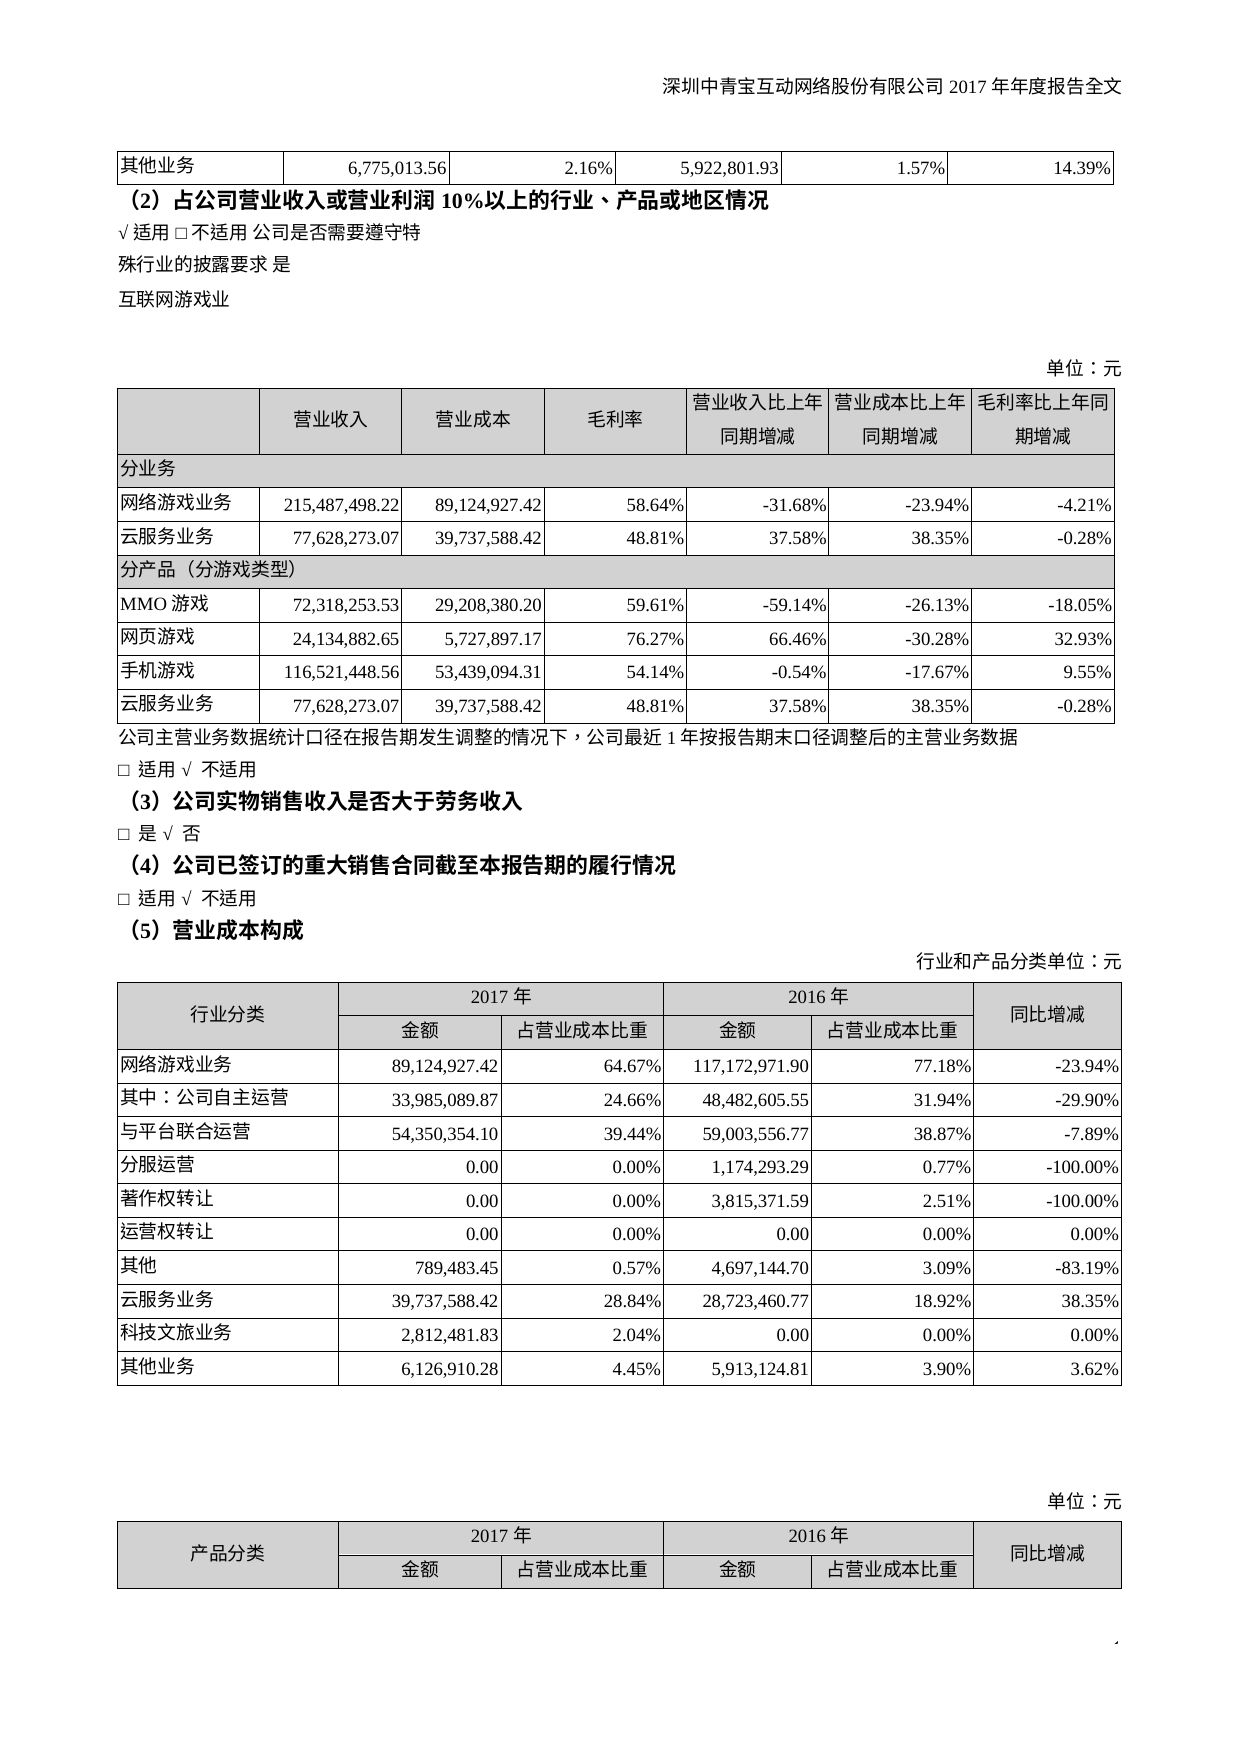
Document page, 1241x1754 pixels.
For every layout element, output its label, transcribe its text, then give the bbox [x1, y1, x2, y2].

table_cell 3,815,371.59 [664, 1184, 811, 1217]
table_cell 24,134,882.65 [260, 623, 401, 655]
table_cell 38.35% [974, 1285, 1121, 1318]
table_cell 37.58% [687, 690, 828, 722]
table_cell 6,126,910.28 [339, 1352, 501, 1385]
table_cell 网页游戏 [118, 623, 259, 655]
table_cell 789,483.45 [339, 1251, 501, 1284]
text √ 适用 □ 不适用 公司是否需要遵守特殊行业的披露要求 是 [118, 219, 438, 277]
table_cell 48.81% [545, 522, 686, 554]
table_cell 3.90% [812, 1352, 973, 1385]
table_cell 48,482,605.55 [664, 1084, 811, 1116]
table_cell 66.46% [687, 623, 828, 655]
table_cell 0.00 [664, 1319, 811, 1351]
table_cell -31.68% [687, 488, 828, 521]
table_cell -17.67% [829, 656, 971, 689]
table_cell -100.00% [974, 1184, 1121, 1217]
table_cell 54.14% [545, 656, 686, 689]
table_cell 33,985,089.87 [339, 1084, 501, 1116]
table_header 营业收入 [260, 389, 401, 454]
table_cell 0.00 [339, 1184, 501, 1217]
table_header 营业成本比上年 同期增减 [829, 389, 971, 454]
table_header 14.39% [948, 152, 1113, 184]
table_cell -7.89% [974, 1117, 1121, 1150]
table_cell 4,697,144.70 [664, 1251, 811, 1284]
table_header 2016 年 [664, 983, 973, 1015]
table_cell 4.45% [502, 1352, 663, 1385]
table_cell 0.00% [812, 1218, 973, 1250]
table_cell 运营权转让 [118, 1218, 338, 1250]
table_cell 云服务业务 [118, 690, 259, 722]
table_cell -59.14% [687, 589, 828, 622]
table_cell 占营业成本比重 [502, 1556, 663, 1588]
table_cell 占营业成本比重 [502, 1016, 663, 1049]
table_cell 54,350,354.10 [339, 1117, 501, 1150]
table_cell 59,003,556.77 [664, 1117, 811, 1150]
table_header 其他业务 [118, 152, 283, 184]
table_cell 1,174,293.29 [664, 1151, 811, 1183]
table_cell 59.61% [545, 589, 686, 622]
table_cell 77,628,273.07 [260, 690, 401, 722]
table_header 6,775,013.56 [284, 152, 449, 184]
table_cell 0.00% [812, 1319, 973, 1351]
table_cell 39,737,588.42 [339, 1285, 501, 1318]
table_cell -0.54% [687, 656, 828, 689]
table_cell 著作权转让 [118, 1184, 338, 1217]
table_cell 28.84% [502, 1285, 663, 1318]
text 单位：元 [1047, 355, 1138, 380]
table_cell 分业务 [118, 455, 1114, 487]
table_cell -83.19% [974, 1251, 1121, 1284]
table_cell 77.18% [812, 1050, 973, 1083]
table_header [118, 389, 259, 454]
table_header 营业收入比上年 同期增减 [687, 389, 828, 454]
table_cell 3.62% [974, 1352, 1121, 1385]
table_cell 0.00 [664, 1218, 811, 1250]
table_cell 53,439,094.31 [402, 656, 544, 689]
text （2）占公司营业收入或营业利润 10%以上的行业、产品或地区情况 [118, 185, 773, 214]
table_cell -18.05% [972, 589, 1114, 622]
table_cell 0.00% [974, 1218, 1121, 1250]
table_cell 网络游戏业务 [118, 1050, 338, 1083]
table_cell 32.93% [972, 623, 1114, 655]
text □ 是 √ 否 [118, 821, 1138, 846]
text □ 适用 √ 不适用 [118, 885, 1138, 910]
table_cell 网络游戏业务 [118, 488, 259, 521]
table_cell -0.28% [972, 690, 1114, 722]
table_cell 58.64% [545, 488, 686, 521]
table_cell 116,521,448.56 [260, 656, 401, 689]
table_header 同比增减 [974, 983, 1121, 1049]
table_cell 0.77% [812, 1151, 973, 1183]
table_header 毛利率比上年同 期增减 [972, 389, 1114, 454]
table_cell 2.51% [812, 1184, 973, 1217]
table_cell MMO 游戏 [118, 589, 259, 622]
text 单位：元 [102, 1488, 1122, 1513]
table_cell 0.00 [339, 1218, 501, 1250]
table_cell 2,812,481.83 [339, 1319, 501, 1351]
table_cell 0.00% [502, 1151, 663, 1183]
table_header 行业分类 [118, 983, 338, 1049]
table_cell 76.27% [545, 623, 686, 655]
table_cell 28,723,460.77 [664, 1285, 811, 1318]
table_cell -26.13% [829, 589, 971, 622]
table_cell 39.44% [502, 1117, 663, 1150]
table_cell -100.00% [974, 1151, 1121, 1183]
table_cell 29,208,380.20 [402, 589, 544, 622]
text （3）公司实物销售收入是否大于劳务收入 [118, 786, 1138, 816]
table_cell 云服务业务 [118, 1285, 338, 1318]
table_cell -0.28% [972, 522, 1114, 554]
table_header 2.16% [450, 152, 615, 184]
table_cell 与平台联合运营 [118, 1117, 338, 1150]
table_header 1.57% [782, 152, 947, 184]
table_header 2016 年 [664, 1522, 973, 1554]
table_header 同比增减 [974, 1522, 1121, 1588]
table_cell 云服务业务 [118, 522, 259, 554]
table_cell 0.00% [974, 1319, 1121, 1351]
table_cell 分产品（分游戏类型） [118, 556, 1114, 588]
table_cell 38.87% [812, 1117, 973, 1150]
text 公司主营业务数据统计口径在报告期发生调整的情况下，公司最近 1 年按报告期末口径调整后的主营业务数据 [118, 724, 1138, 750]
table_cell 金额 [664, 1016, 811, 1049]
table_cell 占营业成本比重 [812, 1556, 973, 1588]
table_cell 其他 [118, 1251, 338, 1284]
table_cell 5,727,897.17 [402, 623, 544, 655]
table_cell 其他业务 [118, 1352, 338, 1385]
table_cell -23.94% [974, 1050, 1121, 1083]
table_cell 5,913,124.81 [664, 1352, 811, 1385]
table_cell 手机游戏 [118, 656, 259, 689]
table_cell 金额 [339, 1556, 501, 1588]
table_header 5,922,801.93 [616, 152, 781, 184]
table_cell 89,124,927.42 [402, 488, 544, 521]
table_cell 38.35% [829, 522, 971, 554]
table_cell 金额 [664, 1556, 811, 1588]
table_cell 科技文旅业务 [118, 1319, 338, 1351]
table_cell 64.67% [502, 1050, 663, 1083]
table_cell 占营业成本比重 [812, 1016, 973, 1049]
table_cell 24.66% [502, 1084, 663, 1116]
table_cell 0.00% [502, 1218, 663, 1250]
table_cell 9.55% [972, 656, 1114, 689]
table_cell 18.92% [812, 1285, 973, 1318]
table_cell 37.58% [687, 522, 828, 554]
table_cell 39,737,588.42 [402, 690, 544, 722]
table_cell -23.94% [829, 488, 971, 521]
table_cell 3.09% [812, 1251, 973, 1284]
table_cell 2.04% [502, 1319, 663, 1351]
table_cell 31.94% [812, 1084, 973, 1116]
table_header 产品分类 [118, 1522, 338, 1588]
table_cell 39,737,588.42 [402, 522, 544, 554]
table_cell 0.00% [502, 1184, 663, 1217]
table_cell 分服运营 [118, 1151, 338, 1183]
text □ 适用 √ 不适用 [118, 756, 1138, 782]
text （5）营业成本构成 [118, 915, 1138, 944]
table_cell -30.28% [829, 623, 971, 655]
table_cell 77,628,273.07 [260, 522, 401, 554]
table_cell 38.35% [829, 690, 971, 722]
table_cell 金额 [339, 1016, 501, 1049]
text 行业和产品分类单位：元 [102, 949, 1122, 974]
table_cell 0.57% [502, 1251, 663, 1284]
table_cell 72,318,253.53 [260, 589, 401, 622]
table_cell -4.21% [972, 488, 1114, 521]
table_header 毛利率 [545, 389, 686, 454]
table_cell 0.00 [339, 1151, 501, 1183]
table_cell 215,487,498.22 [260, 488, 401, 521]
text 互联网游戏业 [118, 287, 773, 312]
text （4）公司已签订的重大销售合同截至本报告期的履行情况 [118, 850, 1138, 880]
table_cell 48.81% [545, 690, 686, 722]
table_cell 117,172,971.90 [664, 1050, 811, 1083]
table_cell -29.90% [974, 1084, 1121, 1116]
table_header 2017 年 [339, 983, 663, 1015]
table_header 2017 年 [339, 1522, 663, 1554]
table_cell 89,124,927.42 [339, 1050, 501, 1083]
table_header 营业成本 [402, 389, 544, 454]
table_cell 其中：公司自主运营 [118, 1084, 338, 1116]
